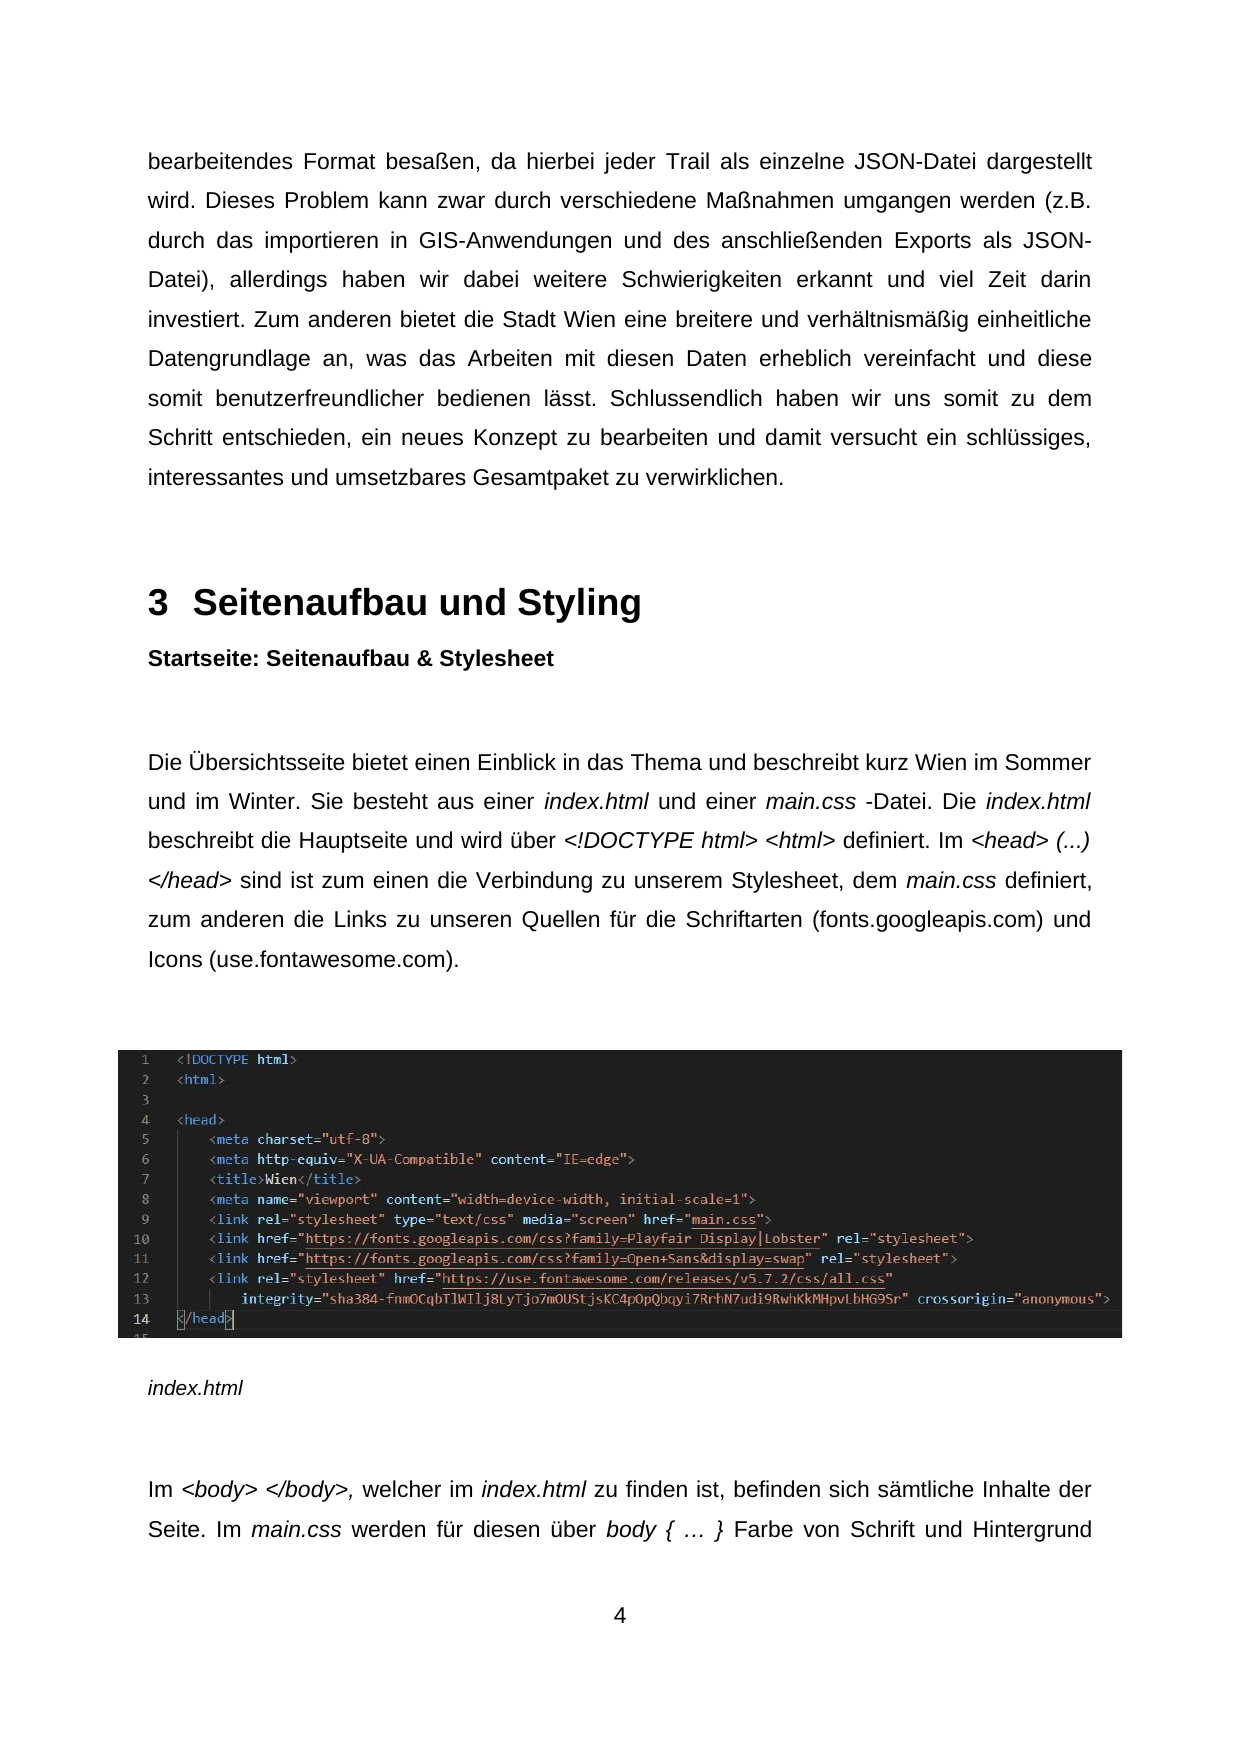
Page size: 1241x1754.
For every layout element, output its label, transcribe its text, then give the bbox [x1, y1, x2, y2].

text Die Übersichtsseite bietet einen Einblick in das Thema und beschreibt kurz Wien im Sommer und im Winter. Sie besteht aus einer index.html und einer main.css -Datei. Die index.html beschreibt die Hauptseite und wird über <!DOCTYPE html> <html> definiert. Im <head> (...) </head> sind ist zum einen die Verbindung zu unserem Stylesheet, dem main.css definiert, zum anderen die Links zu unseren Quellen für die Schriftarten (fonts.googleapis.com) und Icons (use.fontawesome.com). [148, 748, 1093, 972]
subtitle Seitenaufbau und Styling [148, 580, 1093, 623]
picture [118, 1050, 1123, 1338]
text index.html [148, 1338, 1093, 1399]
text Startseite: Seitenaufbau & Stylesheet [148, 644, 1093, 671]
